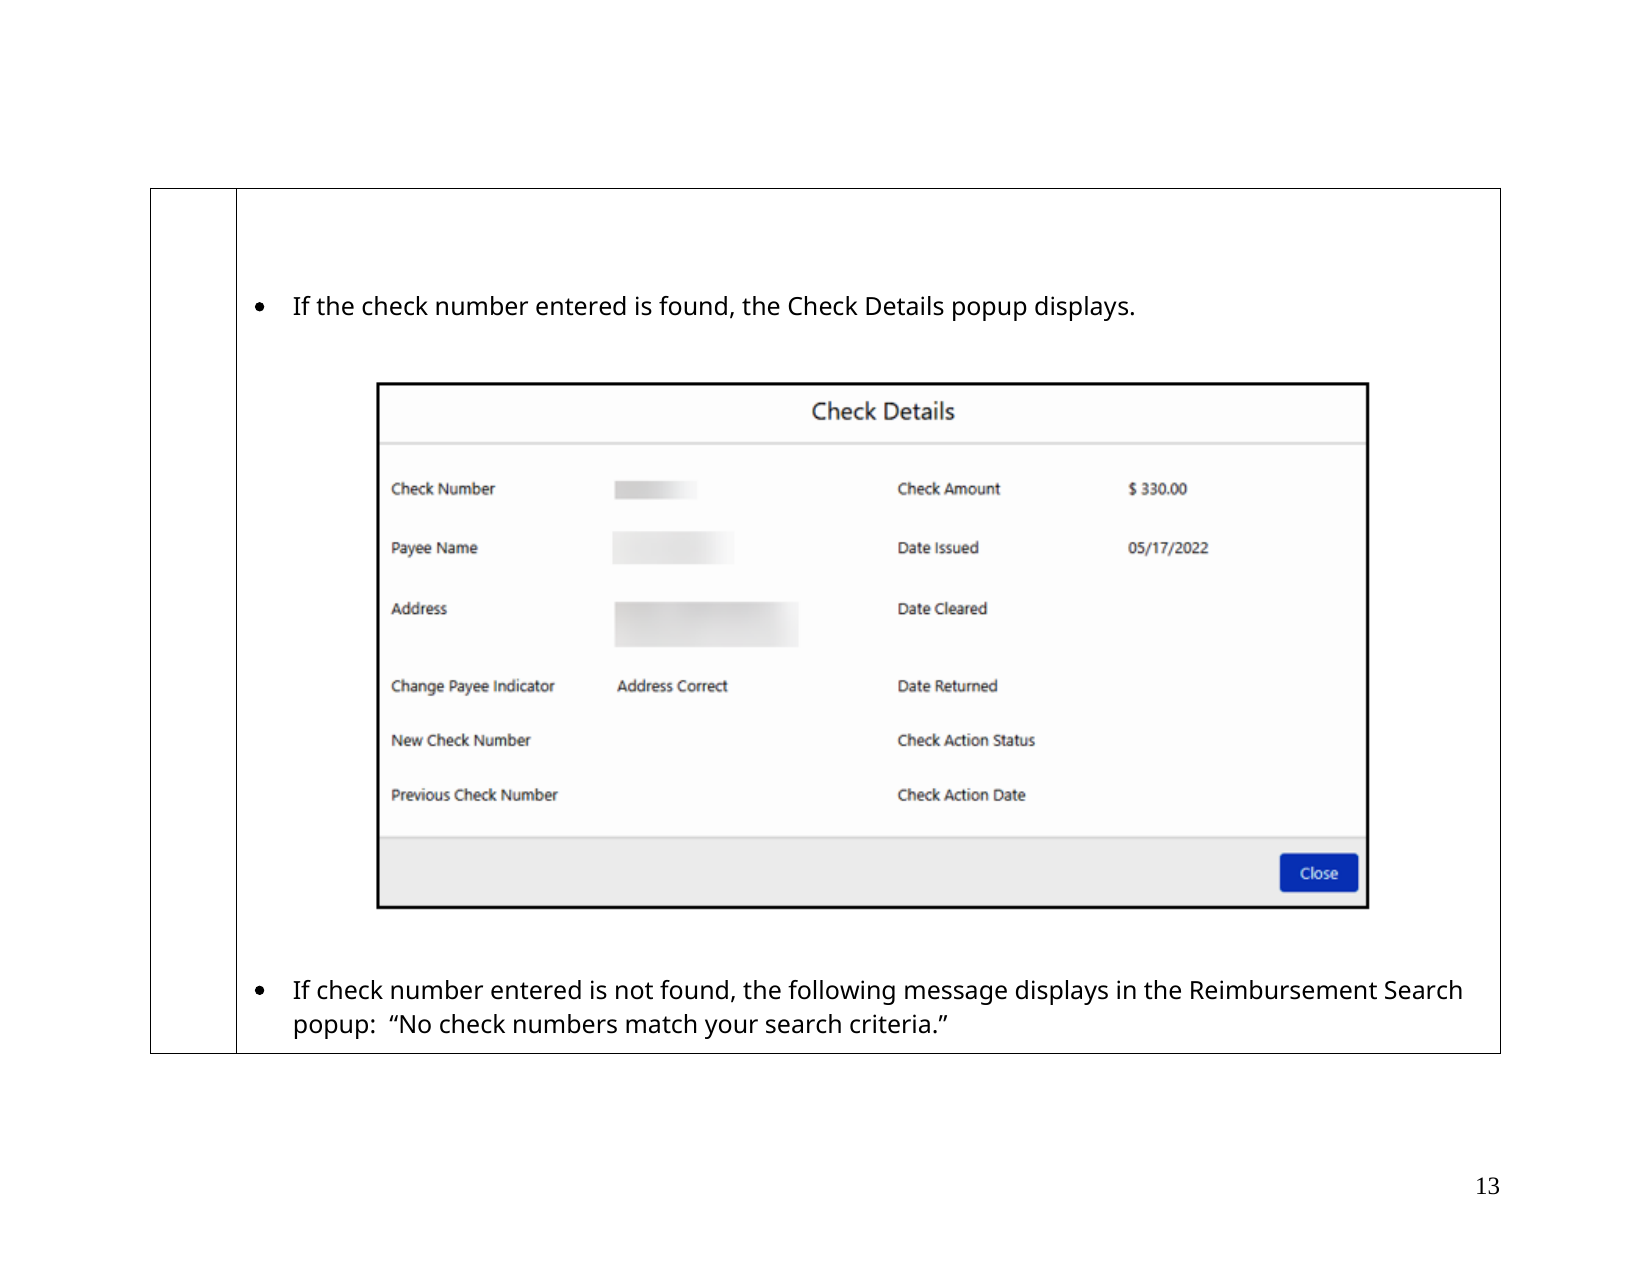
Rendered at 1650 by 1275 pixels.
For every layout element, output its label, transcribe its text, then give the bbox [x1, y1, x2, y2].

table_cell 3 [151, 189, 236, 1053]
picture [372, 382, 1371, 914]
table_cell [237, 189, 1500, 1053]
